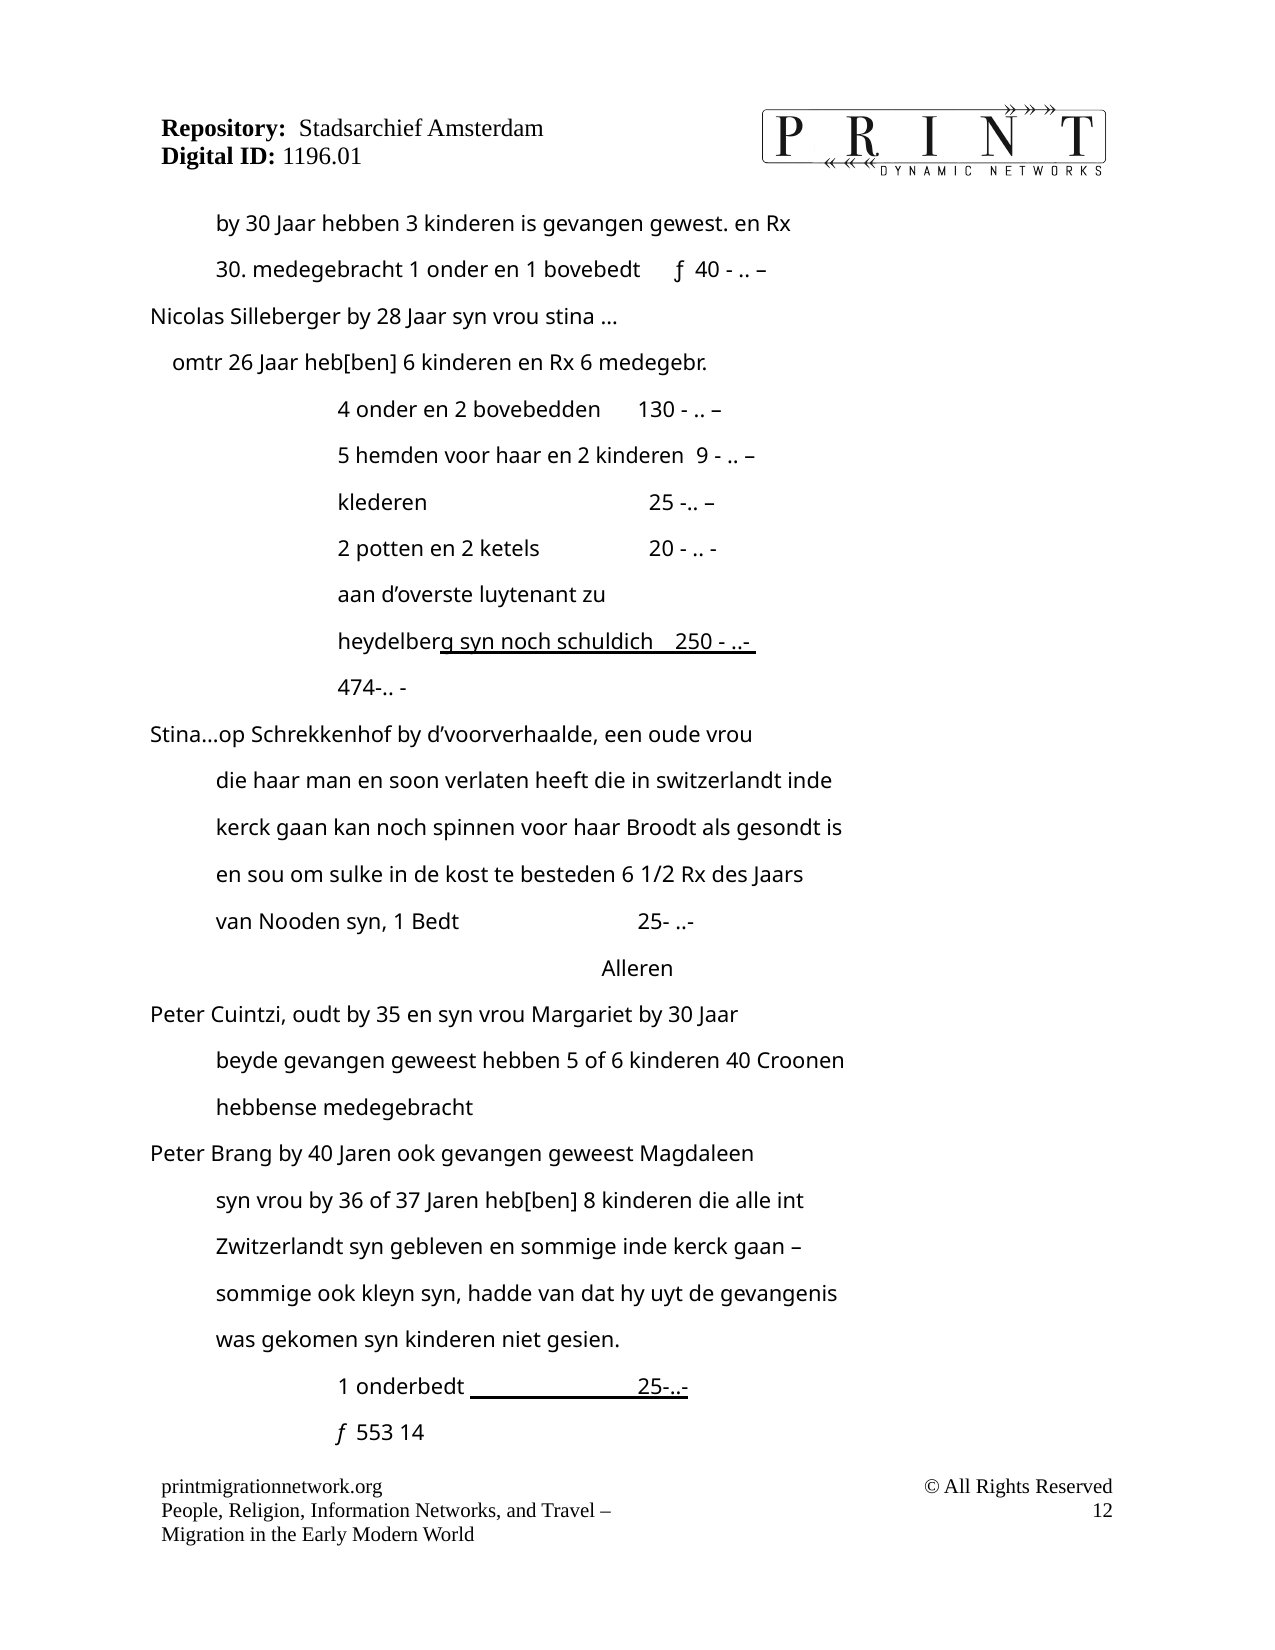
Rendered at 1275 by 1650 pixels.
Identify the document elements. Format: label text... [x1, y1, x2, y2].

text 474-.. - [150, 672, 1125, 702]
text f 553 14 [150, 1417, 1125, 1447]
text Peter Brang by 40 Jaren ook gevangen geweest Magdaleen [150, 1138, 1125, 1168]
text heydelberg syn noch schuldich 250 - ..- [150, 626, 1125, 656]
text beyde gevangen geweest hebben 5 of 6 kinderen 40 Croonen [150, 1046, 1125, 1075]
text klederen 25 -.. – [150, 487, 1125, 516]
text Peter Cuintzi, oudt by 35 en syn vrou Margariet by 30 Jaar [150, 999, 1125, 1029]
text syn vrou by 36 of 37 Jaren heb[ben] 8 kinderen die alle int [150, 1185, 1125, 1215]
text 2 potten en 2 ketels 20 - .. - [150, 533, 1125, 563]
text by 30 Jaar hebben 3 kinderen is gevangen gewest. en Rx [150, 208, 1125, 238]
text 30. medegebracht 1 onder en 1 bovebedt ƒ 40 - .. – [150, 254, 1125, 284]
text Zwitzerlandt syn gebleven en sommige inde kerck gaan – [150, 1231, 1125, 1261]
picture [755, 103, 1113, 179]
text Stina…op Schrekkenhof by d’voorverhaalde, een oude vrou [150, 719, 1125, 749]
text omtr 26 Jaar heb[ben] 6 kinderen en Rx 6 medegebr. [150, 347, 1125, 377]
text was gekomen syn kinderen niet gesien. [150, 1324, 1125, 1354]
text sommige ook kleyn syn, hadde van dat hy uyt de gevangenis [150, 1278, 1125, 1308]
text Nicolas Silleberger by 28 Jaar syn vrou stina … [150, 301, 1125, 331]
text 5 hemden voor haar en 2 kinderen 9 - .. – [150, 440, 1125, 470]
text 4 onder en 2 bovebedden 130 - .. – [150, 394, 1125, 423]
text die haar man en soon verlaten heeft die in switzerlandt inde [150, 765, 1125, 795]
text 1 onderbedt 25-..- [150, 1371, 1125, 1401]
text Alleren [150, 953, 1125, 982]
text hebbense medegebracht [150, 1092, 1125, 1122]
text kerck gaan kan noch spinnen voor haar Broodt als gesondt is [150, 812, 1125, 842]
text en sou om sulke in de kost te besteden 6 1/2 Rx des Jaars [150, 858, 1125, 889]
text van Nooden syn, 1 Bedt 25- ..- [150, 906, 1125, 936]
text aan d’overste luytenant zu [150, 579, 1125, 609]
